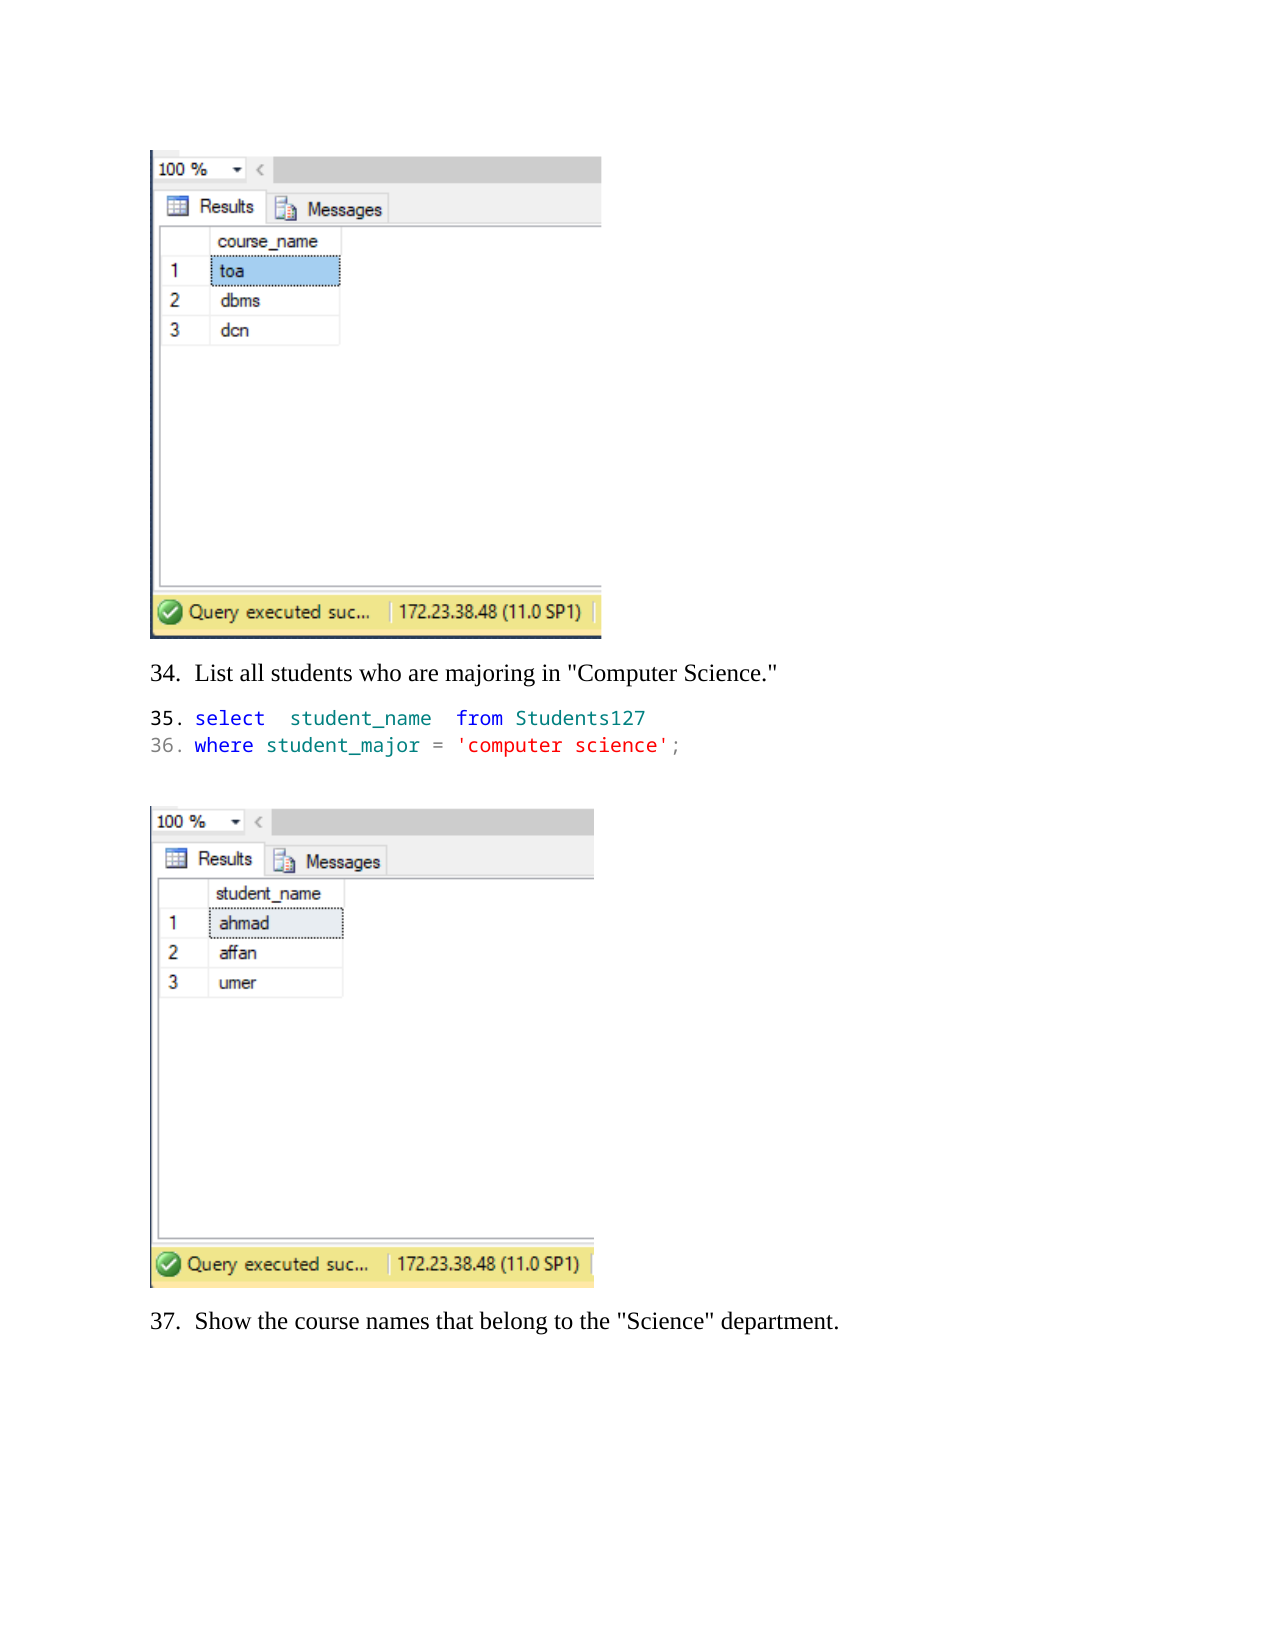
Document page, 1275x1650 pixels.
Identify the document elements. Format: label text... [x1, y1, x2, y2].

list Show the course names that belong to the "Science" department. [150, 1306, 1125, 1335]
picture [150, 150, 602, 639]
list where student_major = 'computer science'; [150, 732, 1125, 759]
list select student_name from Students127 [150, 705, 1125, 732]
picture [150, 806, 594, 1288]
list List all students who are majoring in "Computer Science." [150, 658, 1125, 687]
